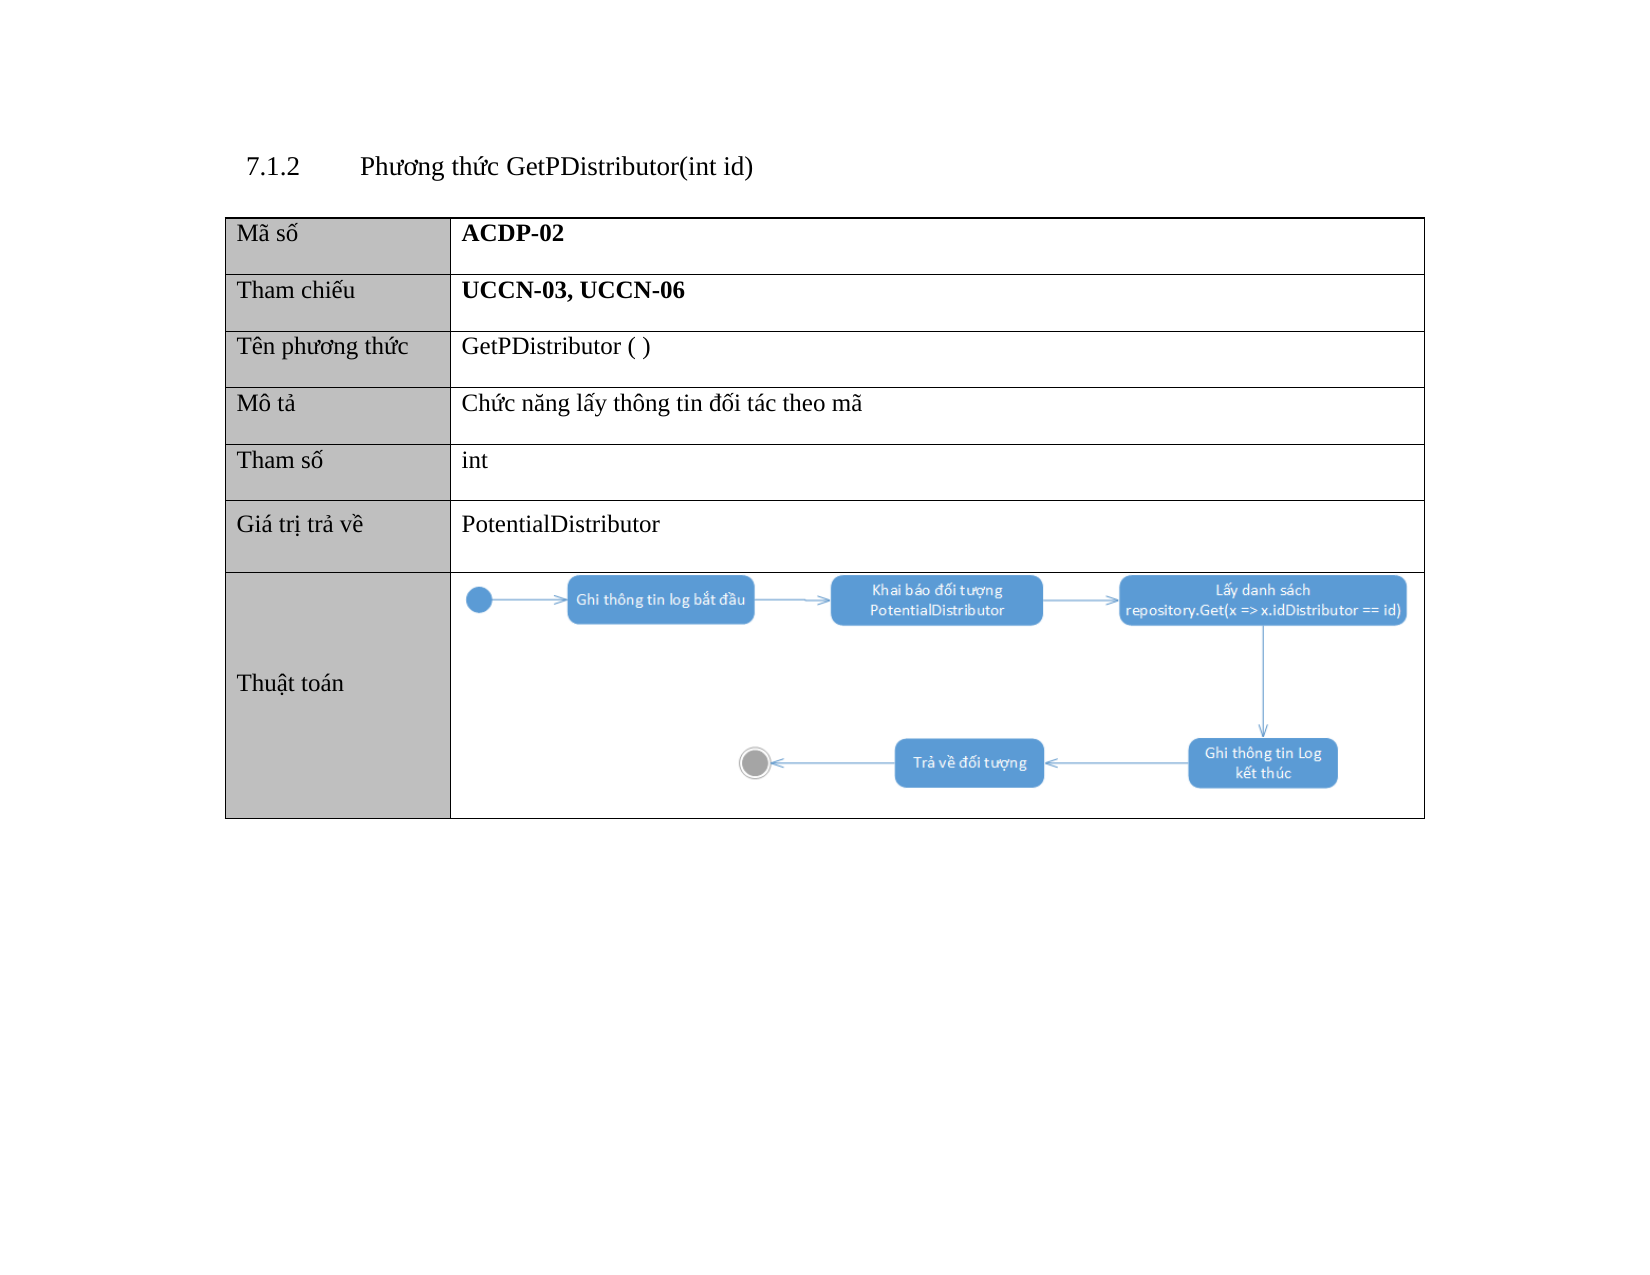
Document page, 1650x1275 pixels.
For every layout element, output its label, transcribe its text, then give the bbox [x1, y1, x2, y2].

table_cell Tham số [226, 445, 450, 500]
table_cell PotentialDistributor [451, 501, 1424, 572]
table_cell Mô tả [226, 388, 450, 444]
table_cell Tên phương thức [226, 332, 450, 387]
table_cell int [451, 445, 1424, 500]
picture [461, 573, 1414, 792]
table_cell Giá trị trả về [226, 501, 450, 572]
table_cell GetPDistributor ( ) [451, 332, 1424, 387]
table_header Mã số [226, 219, 450, 274]
table_cell Tham chiếu [226, 275, 450, 331]
table_cell Thuật toán [226, 573, 450, 818]
table_cell [451, 573, 1424, 818]
table_header ACDP-02 [451, 219, 1424, 274]
table_cell UCCN-03, UCCN-06 [451, 275, 1424, 331]
list Phương thức GetPDistributor(int id) [300, 150, 1500, 181]
table_cell Chức năng lấy thông tin đối tác theo mã [451, 388, 1424, 444]
